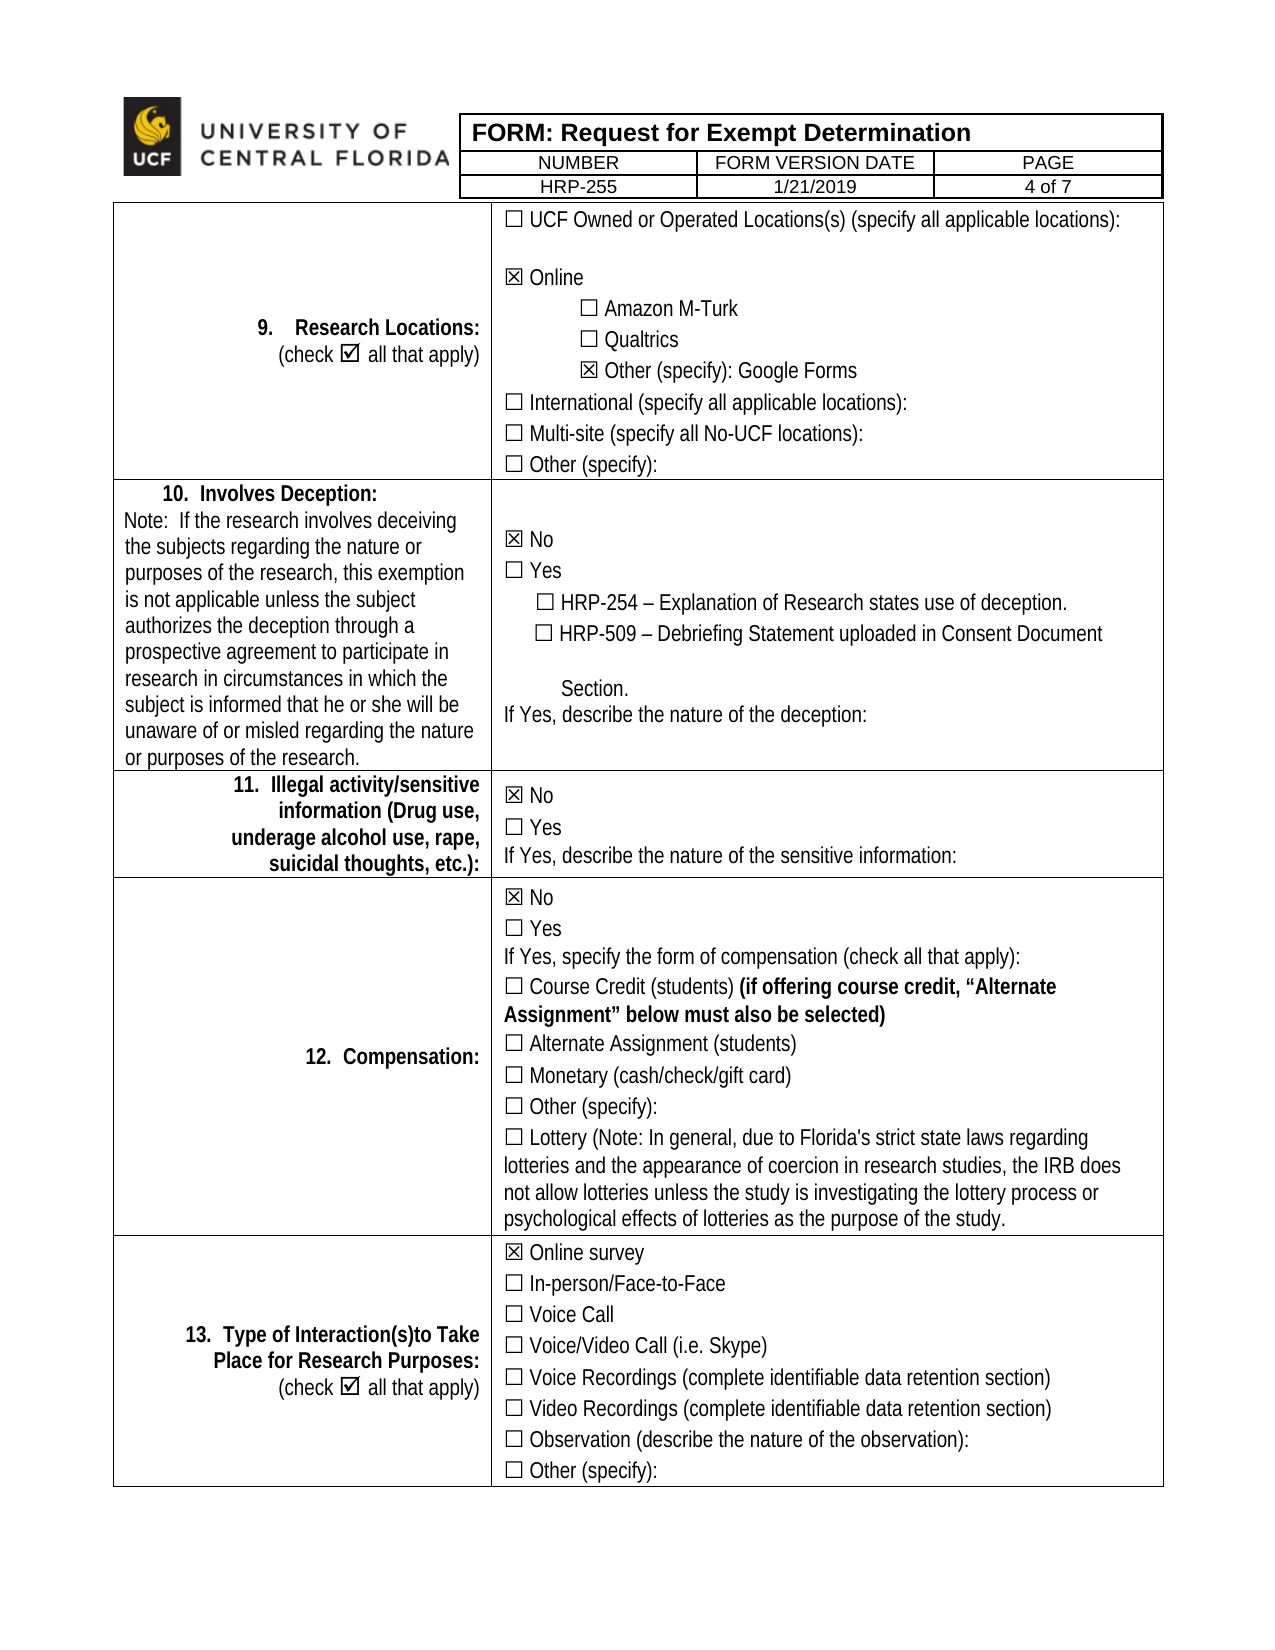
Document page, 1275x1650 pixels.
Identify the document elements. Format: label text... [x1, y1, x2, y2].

table_cell UCF Owned or Operated Locations(s) (specify all applicable locations): Online Amazon M-Turk Qualtrics Other (specify): Google Forms International (specify all applicable locations): Multi-site (specify all No-UCF locations): Other (specify): [492, 203, 1163, 479]
table_cell Illegal activity/sensitive information (Drug use, underage alcohol use, rape, suicidal thoughts, etc.): [114, 771, 491, 877]
table_cell Research Locations: (check all that apply) [114, 203, 491, 479]
table_cell Online survey In-person/Face-to-Face Voice Call Voice/Video Call (i.e. Skype) Voice Recordings (complete identifiable data retention section) Video Recordings (complete identifiable data retention section) Observation (describe the nature of the observation): Other (specify): [492, 1236, 1163, 1486]
picture [123, 97, 450, 176]
table_cell No Yes HRP-254 – Explanation of Research states use of deception. ☐ HRP-509 – Debriefing Statement uploaded in Consent Document Section. If Yes, describe the nature of the deception: [492, 480, 1163, 770]
table_cell No Yes If Yes, describe the nature of the sensitive information: [492, 771, 1163, 877]
table_cell No Yes If Yes, specify the form of compensation (check all that apply): Course Credit (students) (if offering course credit, “Alternate Assignment” below must also be selected) Alternate Assignment (students) Monetary (cash/check/gift card) Other (specify): Lottery (Note: In general, due to Florida's strict state laws regarding lotteries and the appearance of coercion in research studies, the IRB does not allow lotteries unless the study is investigating the lottery process or psychological effects of lotteries as the purpose of the study. [492, 878, 1163, 1234]
table_cell Compensation: [114, 878, 491, 1234]
table_cell Type of Interaction(s)to Take Place for Research Purposes: (check all that apply) [114, 1236, 491, 1486]
table_cell Involves Deception: Note: If the research involves deceiving the subjects regarding the nature or purposes of the research, this exemption is not applicable unless the subject authorizes the deception through a prospective agreement to participate in research in circumstances in which the subject is informed that he or she will be unaware of or misled regarding the nature or purposes of the research. [114, 480, 491, 770]
